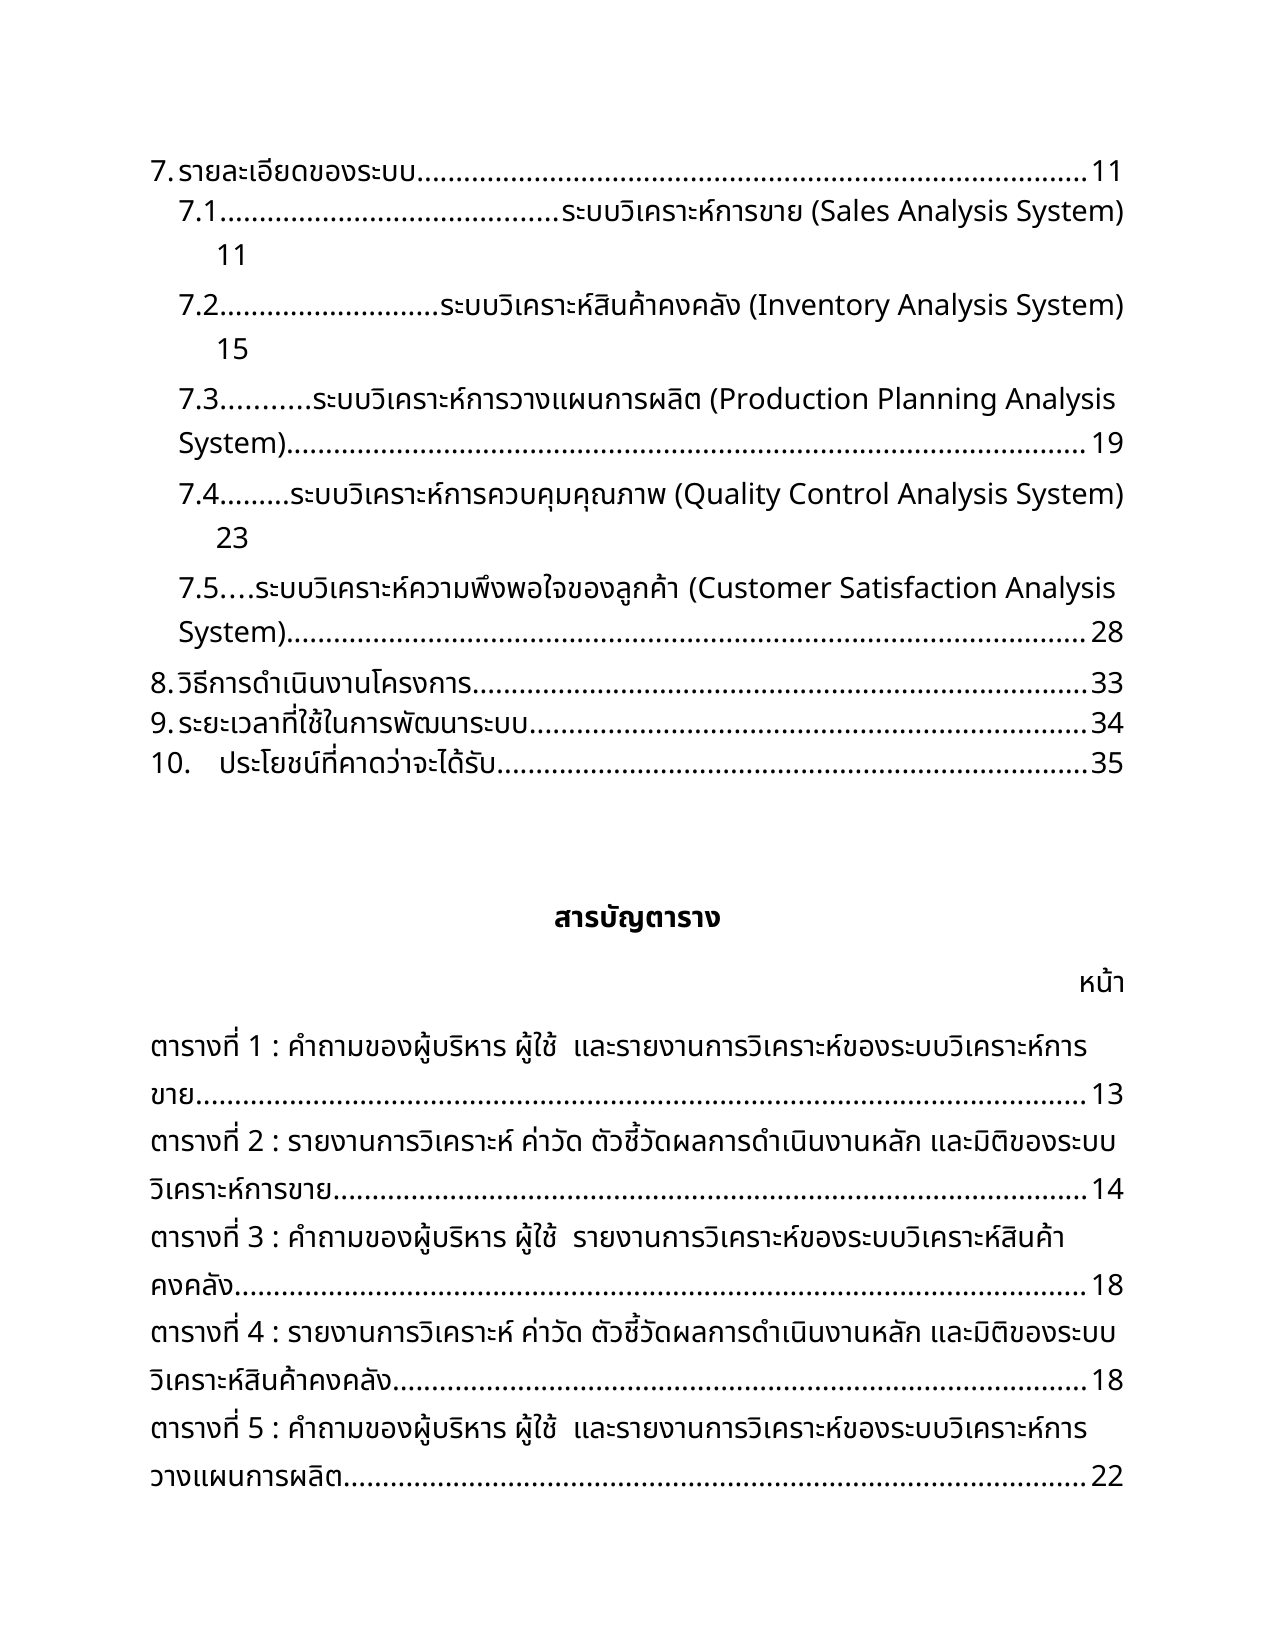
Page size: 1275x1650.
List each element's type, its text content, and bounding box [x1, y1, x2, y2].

text ตารางที่ 2 : รายงานการวิเคราะห์ ค่าวัด ตัวชี้วัดผลการดำเนินงานหลัก และมิติของระบบวิเคราะห์การขาย 14 [150, 1121, 1125, 1213]
text สารบัญตาราง [150, 897, 1125, 941]
text ตารางที่ 1 : คำถามของผู้บริหาร ผู้ใช้ และรายงานการวิเคราะห์ของระบบวิเคราะห์การขาย 13 [150, 1025, 1125, 1117]
text ตารางที่ 3 : คำถามของผู้บริหาร ผู้ใช้ รายงานการวิเคราะห์ของระบบวิเคราะห์สินค้าคงคลัง 18 [150, 1216, 1125, 1308]
text ตารางที่ 4 : รายงานการวิเคราะห์ ค่าวัด ตัวชี้วัดผลการดำเนินงานหลัก และมิติของระบบวิเคราะห์สินค้าคงคลัง 18 [150, 1312, 1125, 1404]
text ตารางที่ 5 : คำถามของผู้บริหาร ผู้ใช้ และรายงานการวิเคราะห์ของระบบวิเคราะห์การวางแผนการผลิต 22 [150, 1407, 1125, 1499]
text หน้า [150, 961, 1125, 1005]
